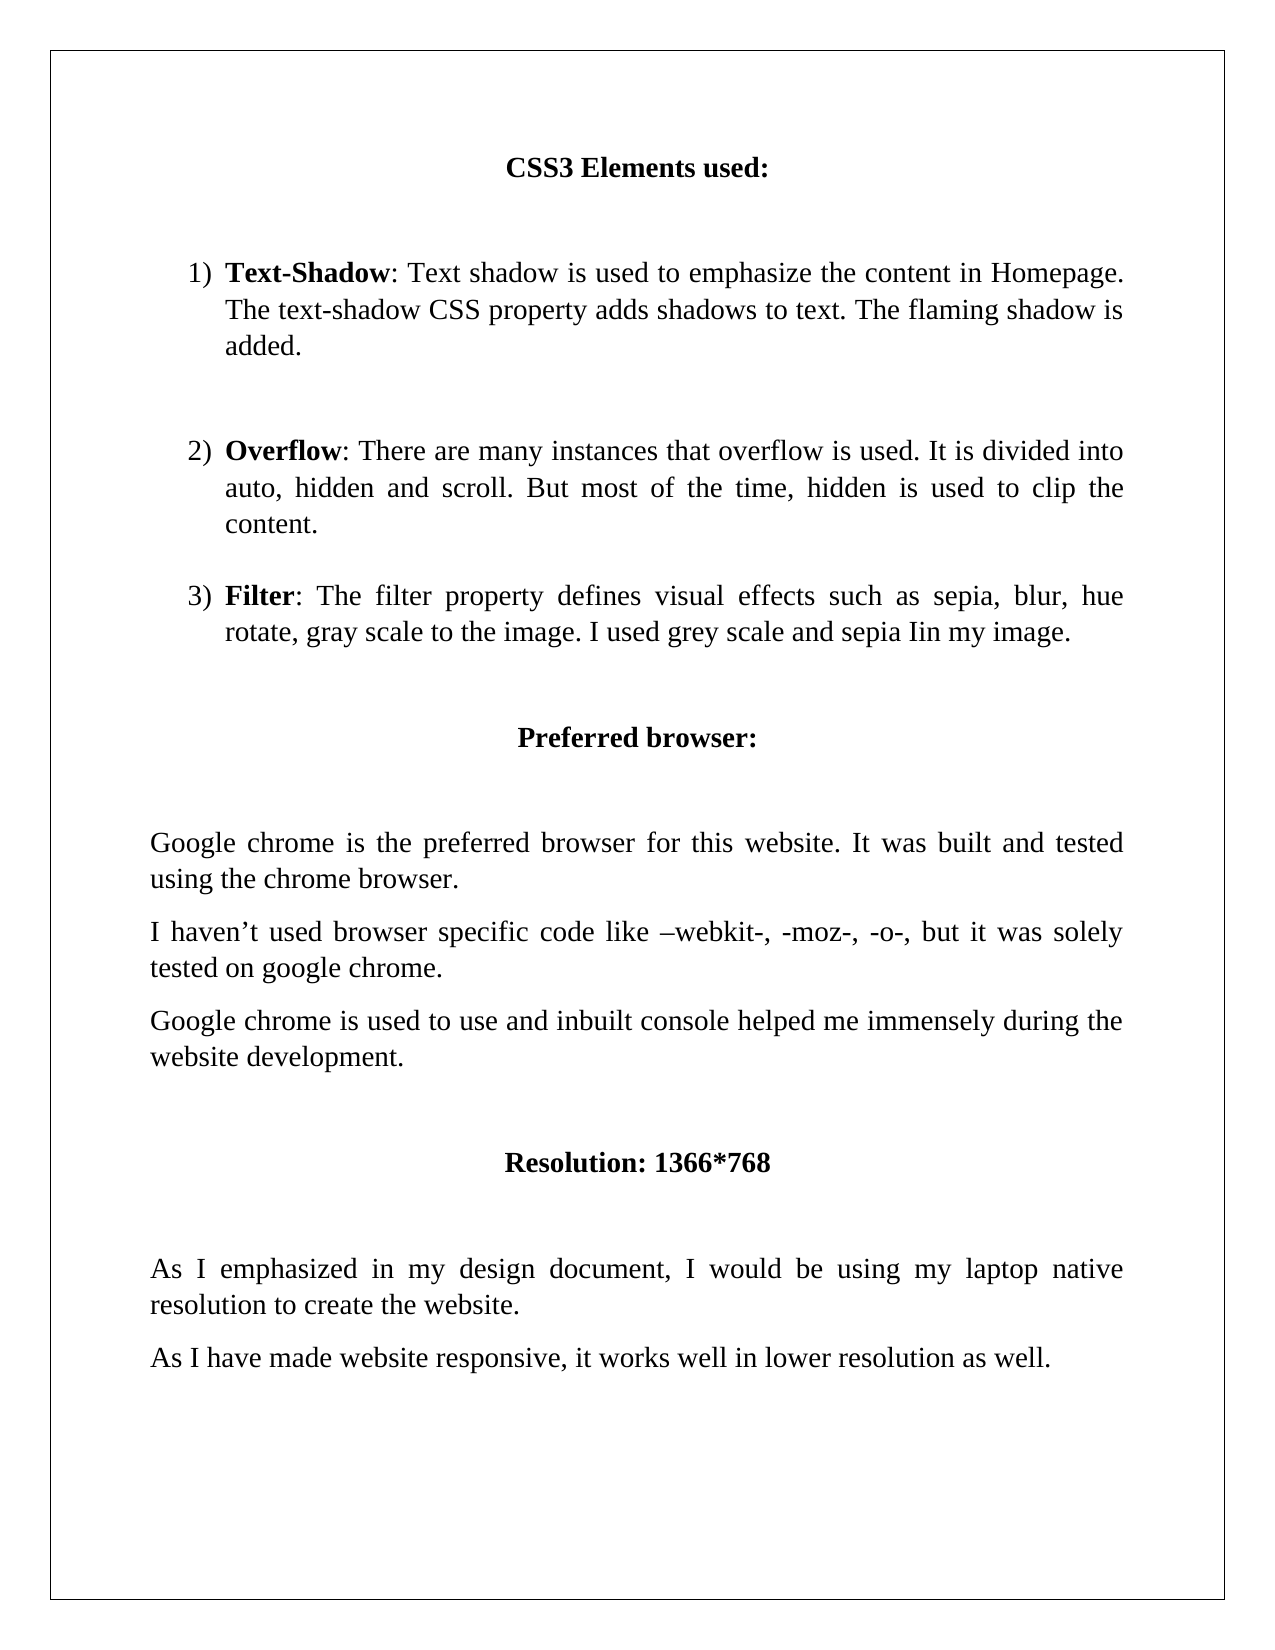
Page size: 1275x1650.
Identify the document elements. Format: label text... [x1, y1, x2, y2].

text Google chrome is used to use and inbuilt console helped me immensely during the website development. [150, 1003, 1125, 1073]
text CSS3 Elements used: [150, 150, 1125, 183]
list Text-Shadow: Text shadow is used to emphasize the content in Homepage. The text-shadow CSS property adds shadows to text. The flaming shadow is added. [187, 256, 1125, 361]
text I haven’t used browser specific code like –webkit-, -moz-, -o-, but it was solely tested on google chrome. [150, 914, 1125, 984]
text Preferred browser: [150, 720, 1125, 753]
list Overflow: There are many instances that overflow is used. It is divided into auto, hidden and scroll. But most of the time, hidden is used to clip the content. [187, 433, 1125, 539]
text Google chrome is the preferred browser for this website. It was built and tested using the chrome browser. [150, 826, 1125, 895]
text As I have made website responsive, it works well in lower resolution as well. [150, 1340, 1125, 1373]
list Filter: The filter property defines visual effects such as sepia, blur, hue rotate, gray scale to the image. I used grey scale and sepia Iin my image. [187, 578, 1125, 648]
text As I emphasized in my design document, I would be using my laptop native resolution to create the website. [150, 1251, 1125, 1321]
text Resolution: 1366*768 [150, 1145, 1125, 1179]
